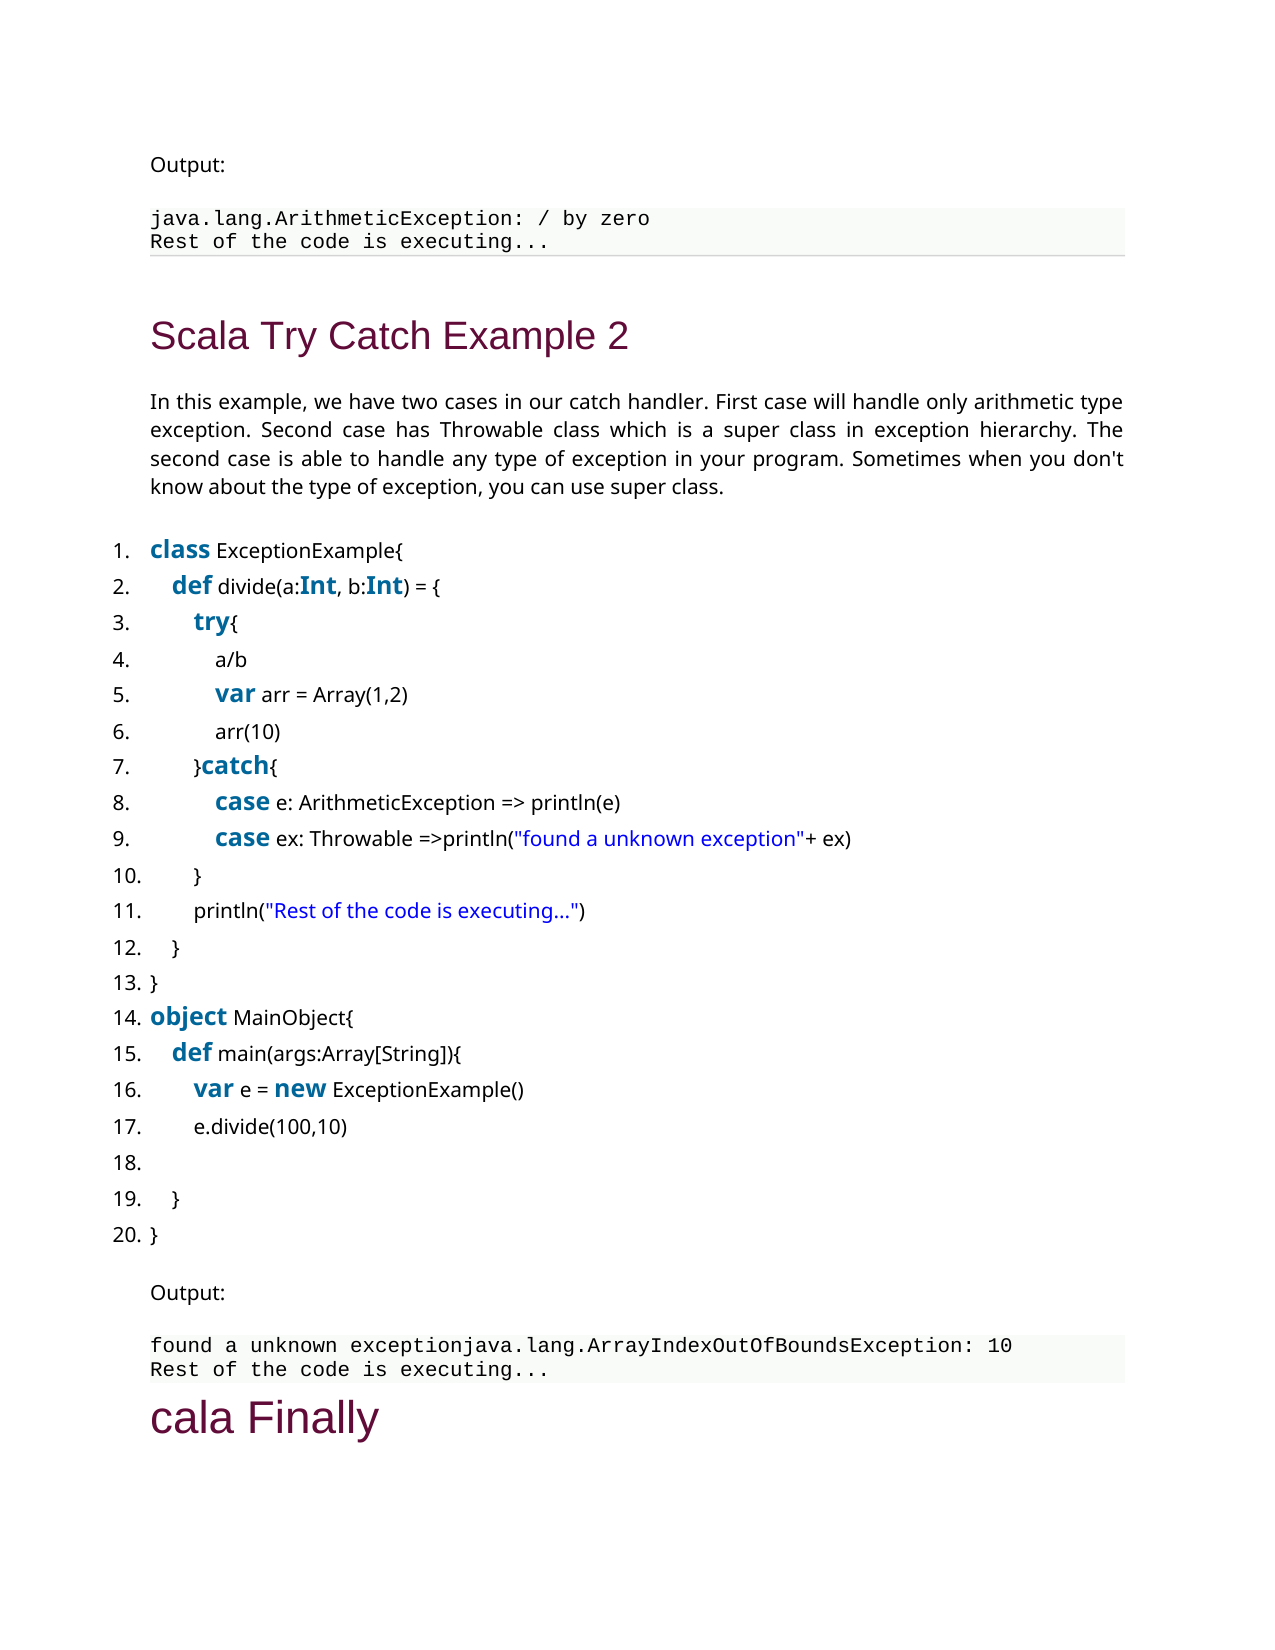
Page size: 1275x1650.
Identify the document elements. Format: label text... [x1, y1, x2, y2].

list object MainObject{ [112, 997, 1125, 1033]
list } [112, 1213, 1125, 1248]
list class ExceptionExample{ [112, 530, 1125, 566]
text Output: [150, 1278, 1125, 1306]
list var arr = Array(1,2) [112, 673, 1125, 709]
text found a unknown exceptionjava.lang.ArrayIndexOutOfBoundsException: 10 [150, 1335, 1125, 1359]
text Output: [150, 150, 1125, 178]
list var e = new ExceptionExample() [112, 1069, 1125, 1105]
list def divide(a:Int, b:Int) = { [112, 566, 1125, 602]
list case e: ArithmeticException => println(e) [112, 781, 1125, 817]
list a/b [112, 638, 1125, 673]
text cala Finally [150, 1390, 1125, 1443]
list try{ [112, 602, 1125, 638]
list case ex: Throwable =>println("found a unknown exception"+ ex) [112, 817, 1125, 853]
list arr(10) [112, 709, 1125, 745]
text In this example, we have two cases in our catch handler. First case will handle only arithmetic type exception. Second case has Throwable class which is a super class in exception hierarchy. The second case is able to handle any type of exception in your program. Sometimes when you don't know about the type of exception, you can use super class. [150, 387, 1125, 501]
list }catch{ [112, 745, 1125, 781]
list } [112, 853, 1125, 889]
list } [112, 1177, 1125, 1213]
text Rest of the code is executing... [150, 1359, 1125, 1383]
list e.divide(100,10) [112, 1105, 1125, 1141]
list } [112, 961, 1125, 997]
text Scala Try Catch Example 2 [150, 312, 1125, 358]
text Rest of the code is executing... [150, 231, 1125, 254]
list println("Rest of the code is executing...") [112, 889, 1125, 925]
text java.lang.ArithmeticException: / by zero [150, 208, 1125, 231]
list } [112, 925, 1125, 961]
list def main(args:Array[String]){ [112, 1033, 1125, 1069]
